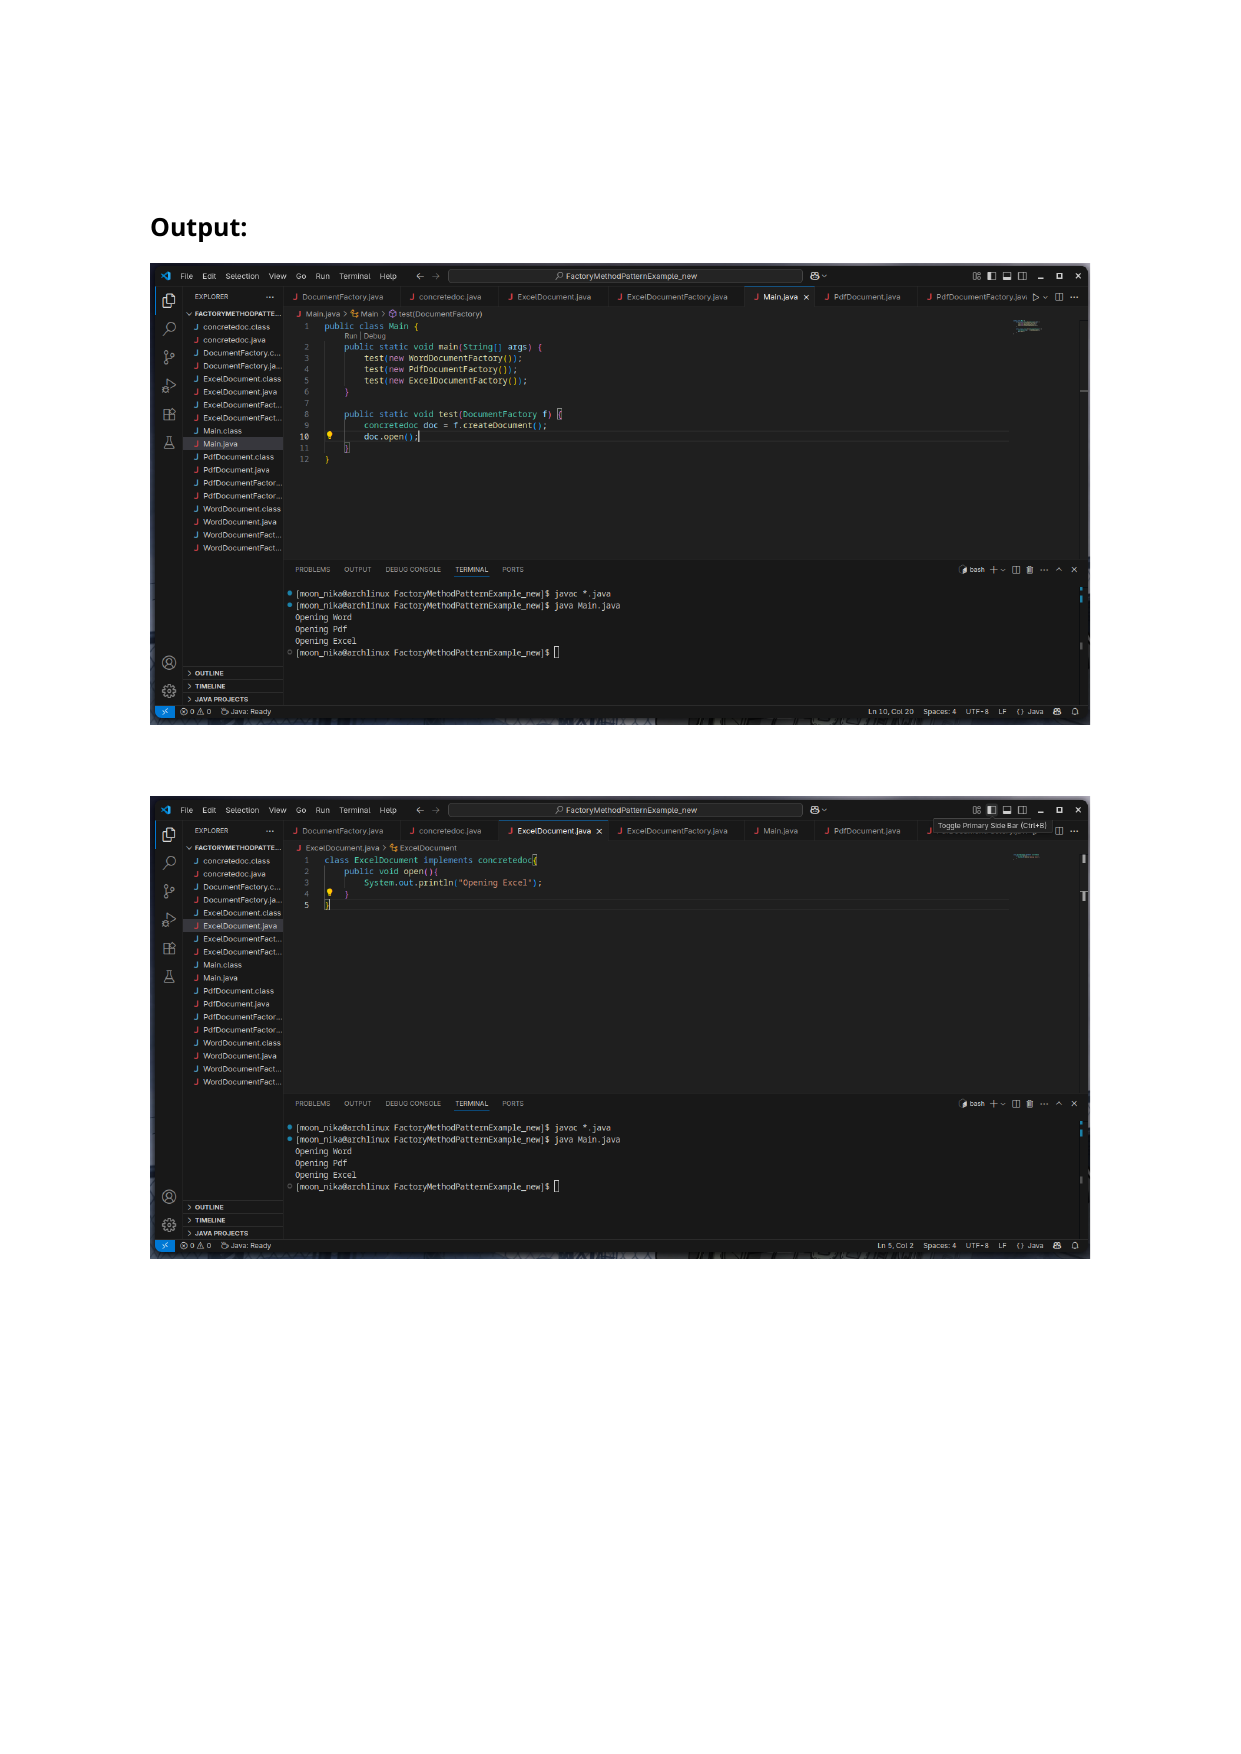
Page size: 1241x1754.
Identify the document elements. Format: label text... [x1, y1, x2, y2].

text Output: [150, 209, 1090, 243]
picture [150, 796, 1091, 1259]
picture [150, 263, 1091, 725]
